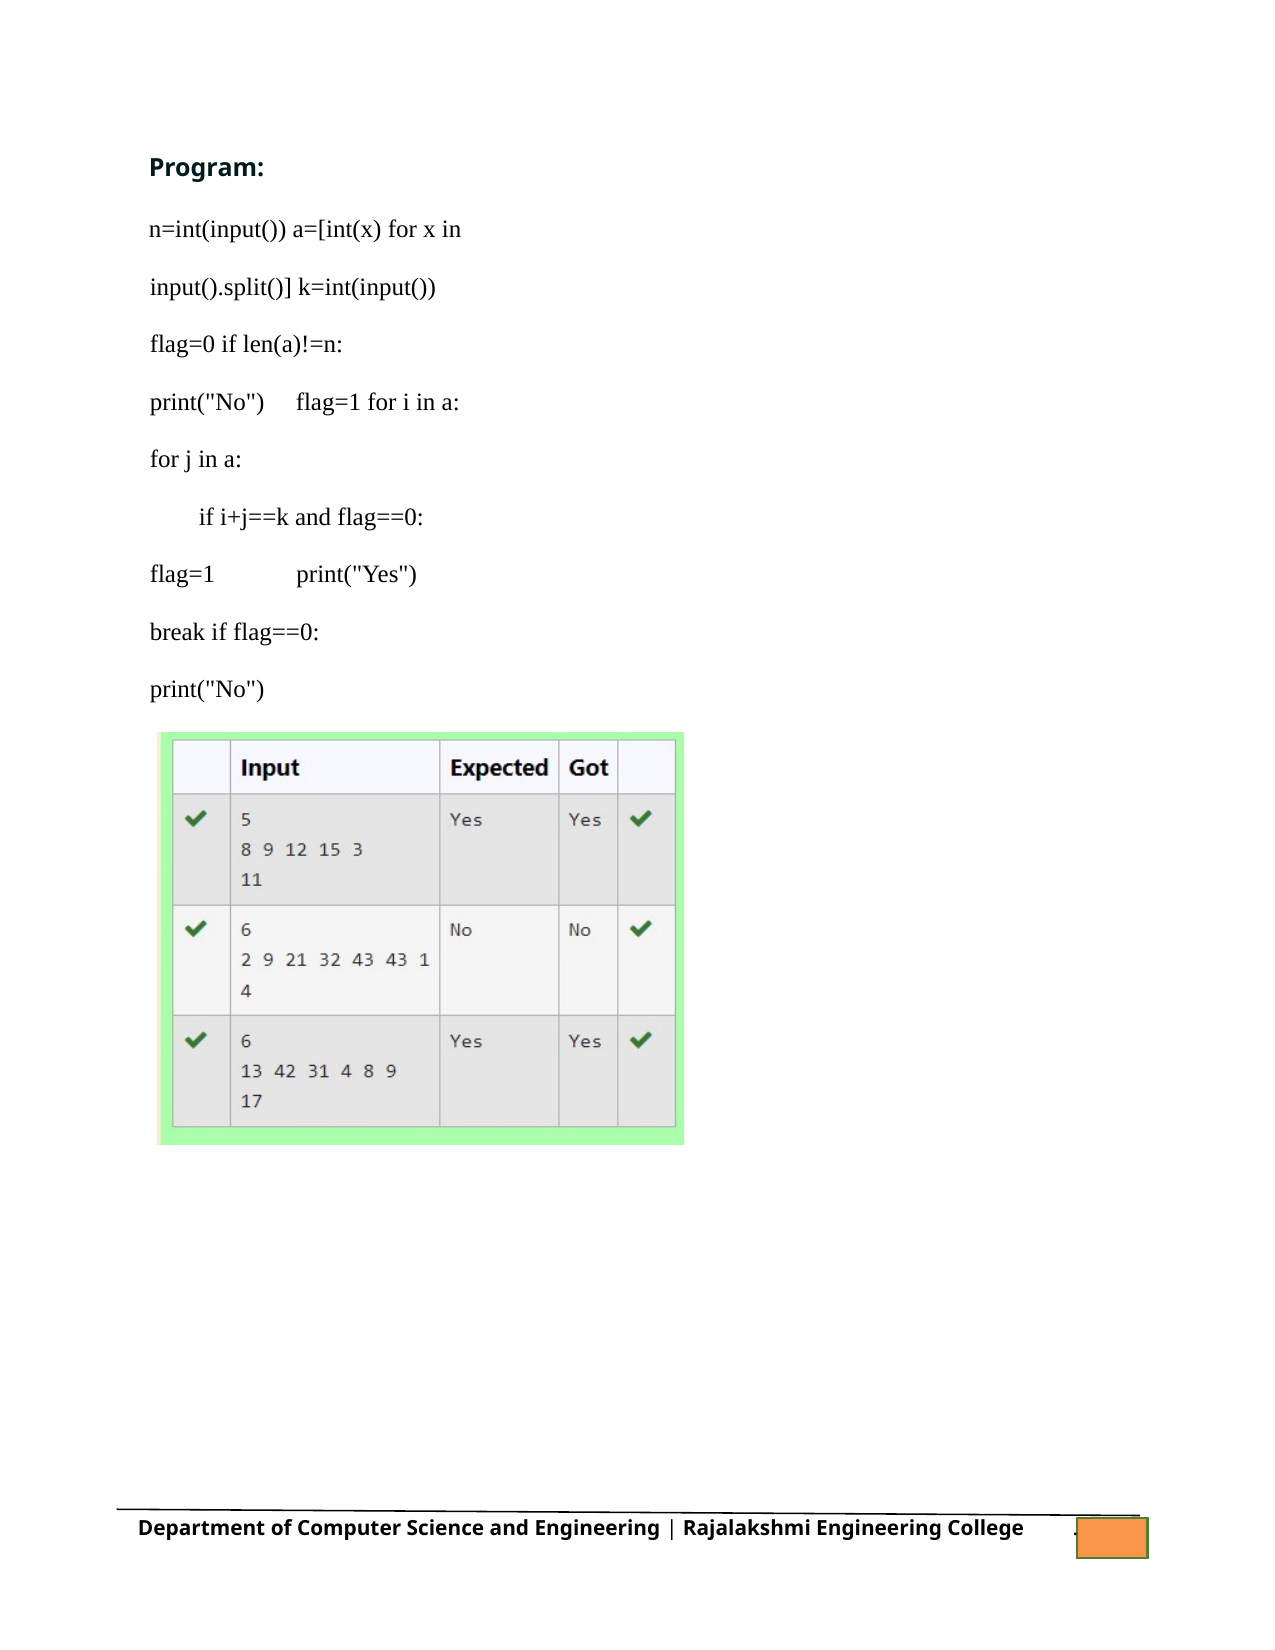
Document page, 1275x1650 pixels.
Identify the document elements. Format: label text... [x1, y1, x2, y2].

picture [156, 732, 685, 1145]
text n=int(input()) a=[int(x) for x in input().split()] k=int(input()) flag=0 if len(a)!=n: print("No") flag=1 for i in a: for j in a: [148, 214, 467, 473]
text if i+j==k and flag==0: flag=1 print("Yes") break if flag==0: print("No") [148, 502, 425, 703]
text Program: [148, 150, 1132, 184]
